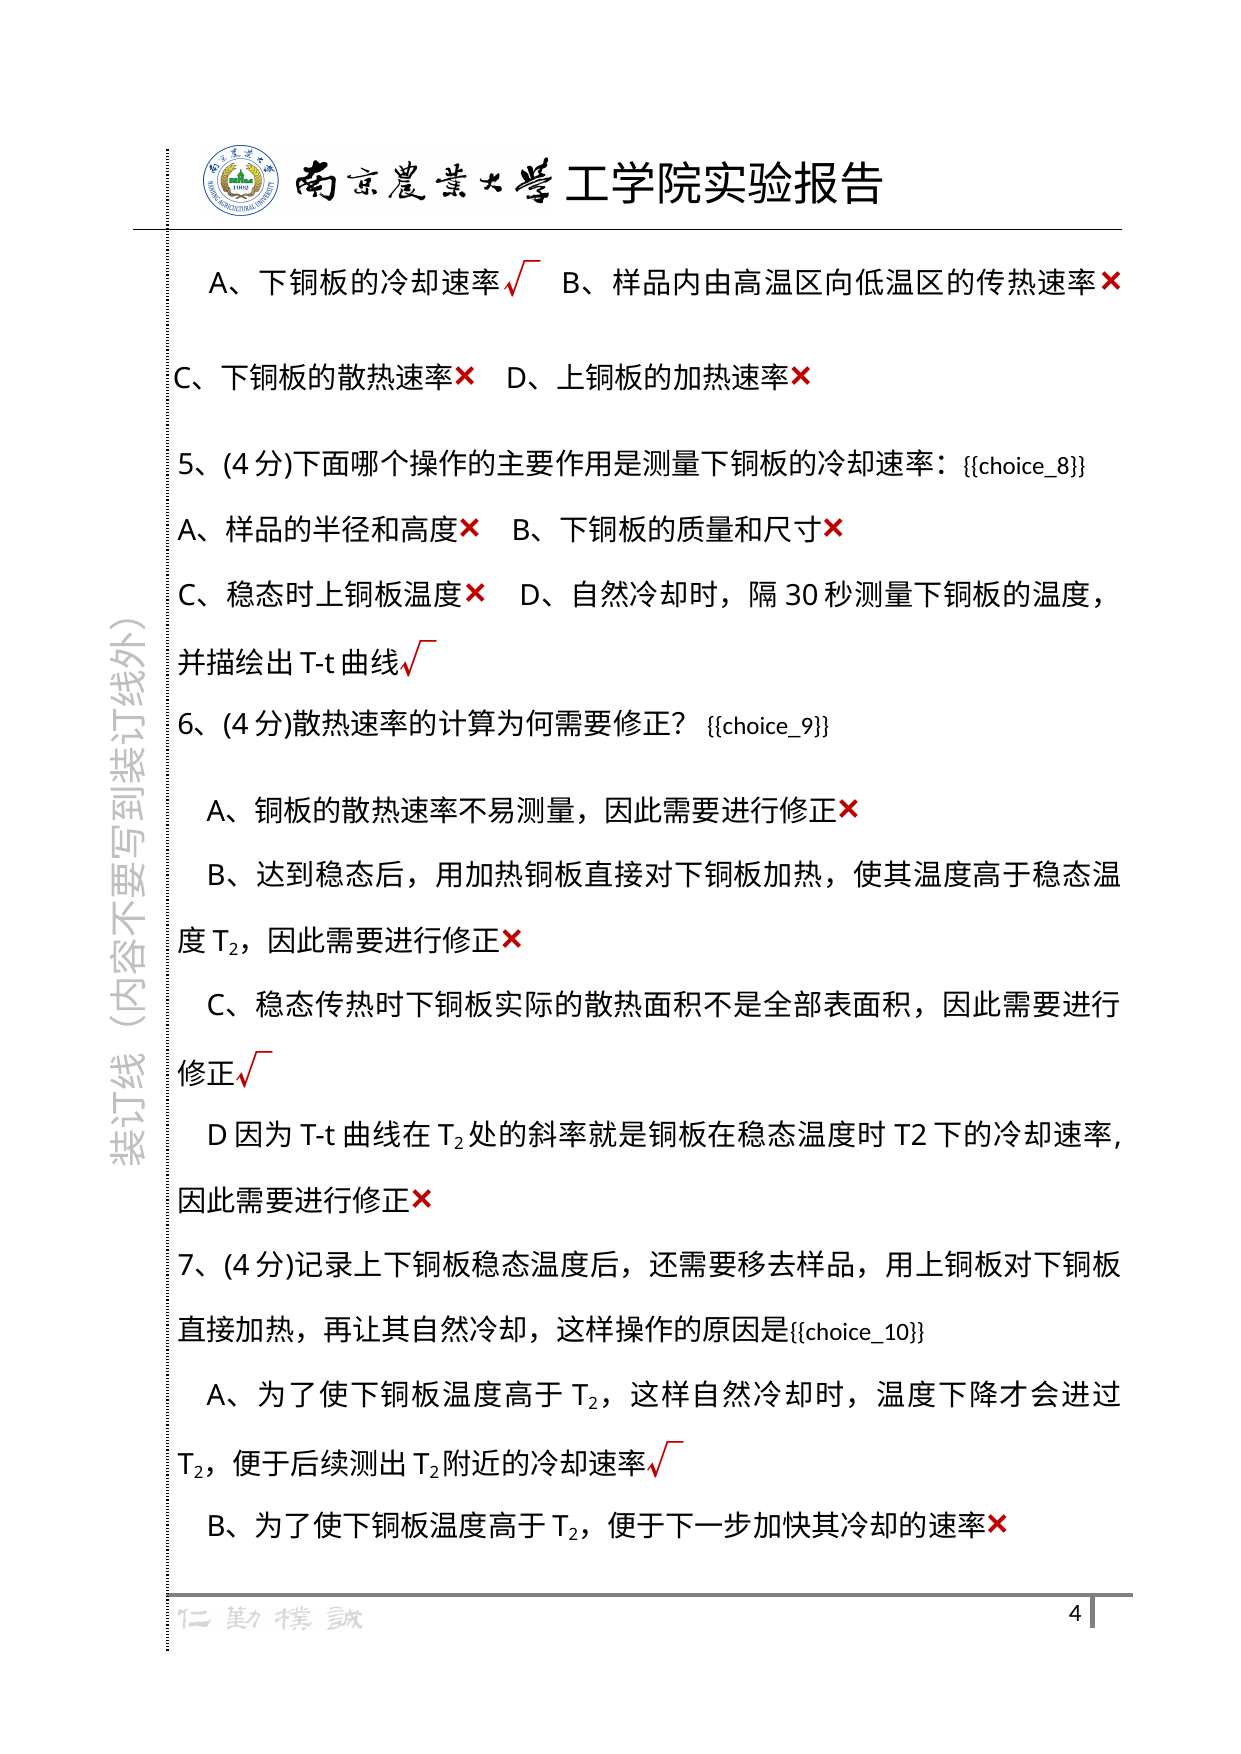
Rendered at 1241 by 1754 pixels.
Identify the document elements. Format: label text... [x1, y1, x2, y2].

text A、样品的半径和高度× B、下铜板的质量和尺寸× [177, 494, 1122, 559]
text A、铜板的散热速率不易测量，因此需要进行修正× [177, 776, 1122, 841]
text 6、(4分)散热速率的计算为何需要修正？ {{choice_9}} [173, 689, 1122, 754]
text 5、(4分)下面哪个操作的主要作用是测量下铜板的冷却速率：{{choice_8}} [177, 429, 1122, 494]
text D因为T-t曲线在T2处的斜率就是铜板在稳态温度时T2下的冷却速率, 因此需要进行修正× [177, 1101, 1122, 1231]
picture [203, 145, 554, 218]
text C、稳态时上铜板温度× D、自然冷却时，隔30秒测量下铜板的温度，并描绘出T-t曲线√ [177, 559, 1122, 689]
text C、稳态传热时下铜板实际的散热面积不是全部表面积，因此需要进行修正√ [177, 971, 1122, 1101]
text A、下铜板的冷却速率√ B、样品内由高温区向低温区的传热速率× C、下铜板的散热速率× D、上铜板的加热速率× [173, 245, 1122, 408]
text B、为了使下铜板温度高于T2，便于下一步加快其冷却的速率× [177, 1491, 1122, 1556]
text B、达到稳态后，用加热铜板直接对下铜板加热，使其温度高于稳态温度T2，因此需要进行修正× [177, 841, 1122, 971]
text 7、(4分)记录上下铜板稳态温度后，还需要移去样品，用上铜板对下铜板直接加热，再让其自然冷却，这样操作的原因是{{choice_10}} [177, 1231, 1122, 1361]
text A、为了使下铜板温度高于T2，这样自然冷却时，温度下降才会进过T2，便于后续测出T2附近的冷却速率√ [177, 1361, 1122, 1491]
